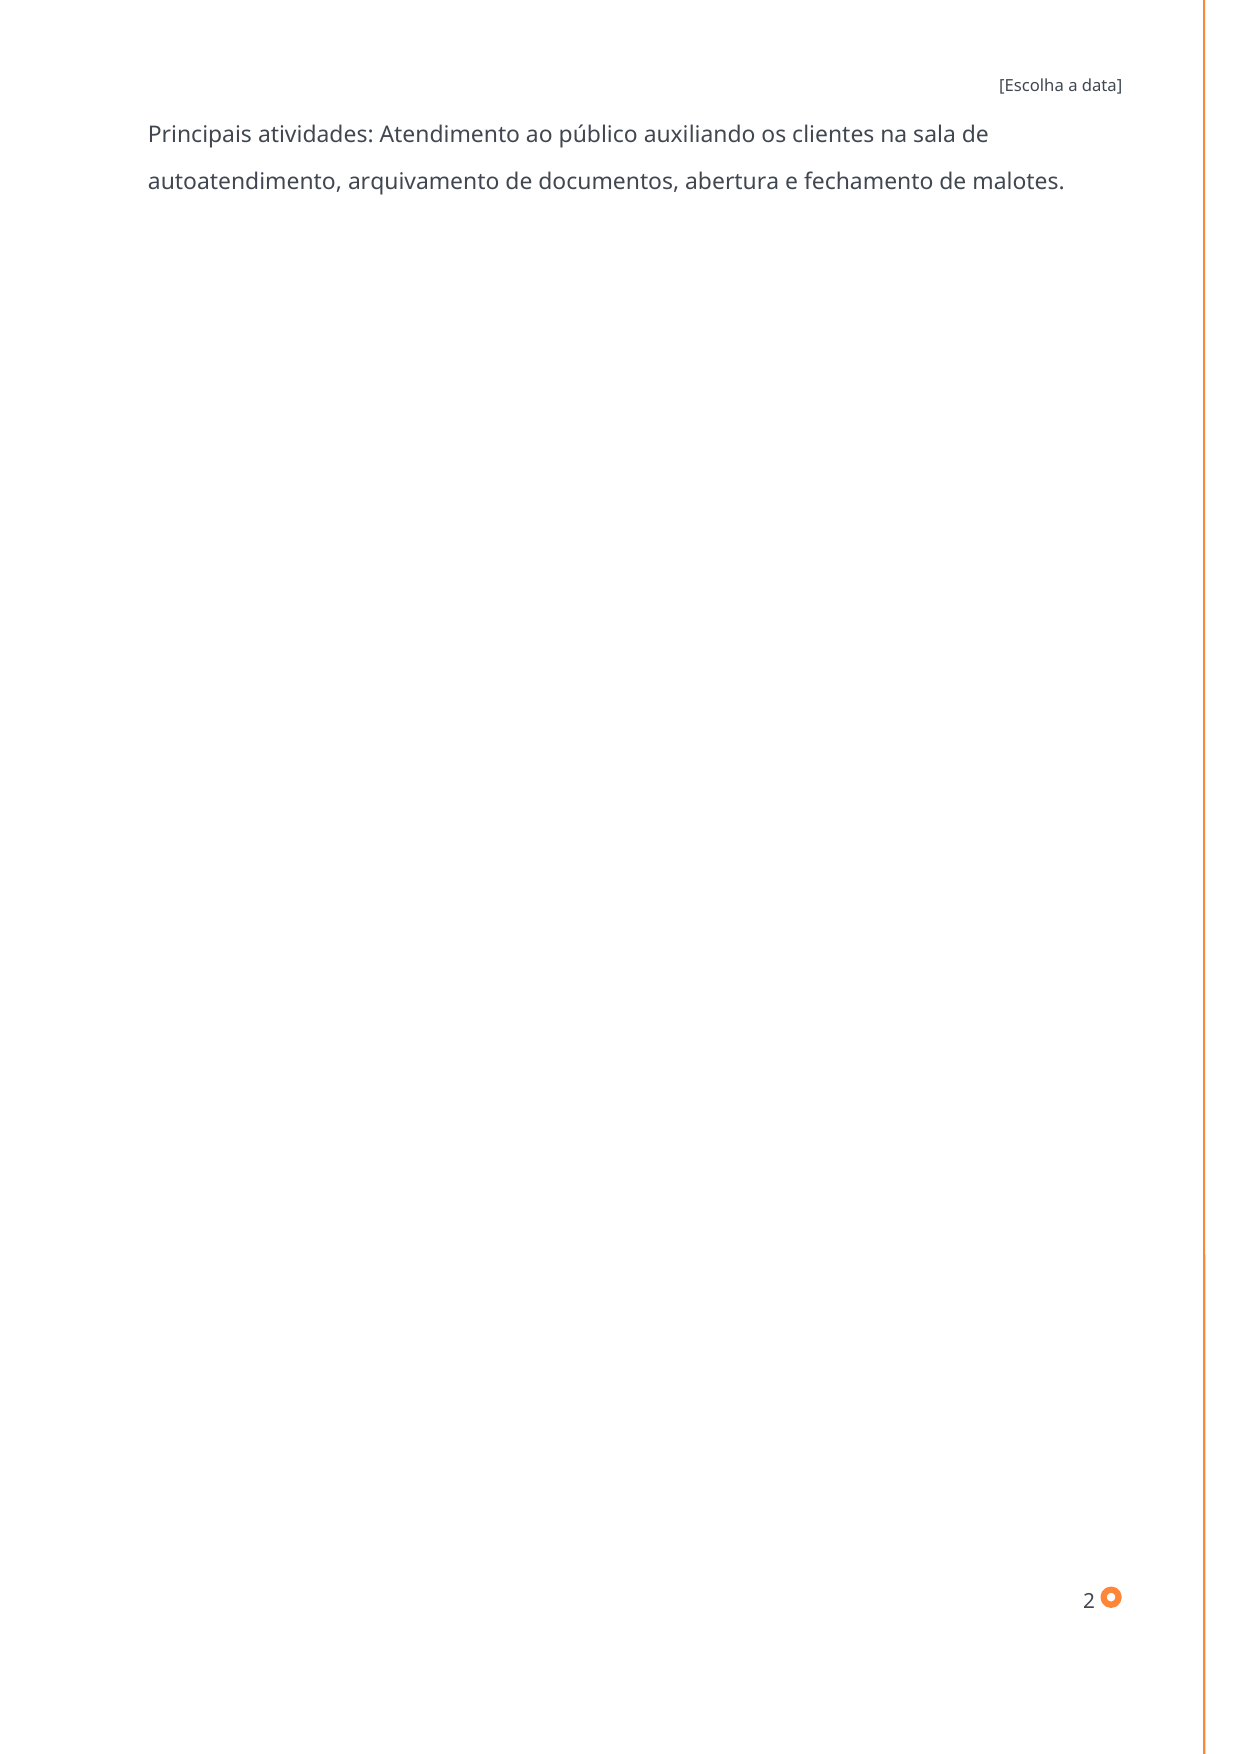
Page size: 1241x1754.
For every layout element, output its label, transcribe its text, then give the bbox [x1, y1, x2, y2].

list Principais atividades: Atendimento ao público auxiliando os clientes na sala de autoatendimento, arquivamento de documentos, abertura e fechamento de malotes. [148, 118, 1122, 196]
